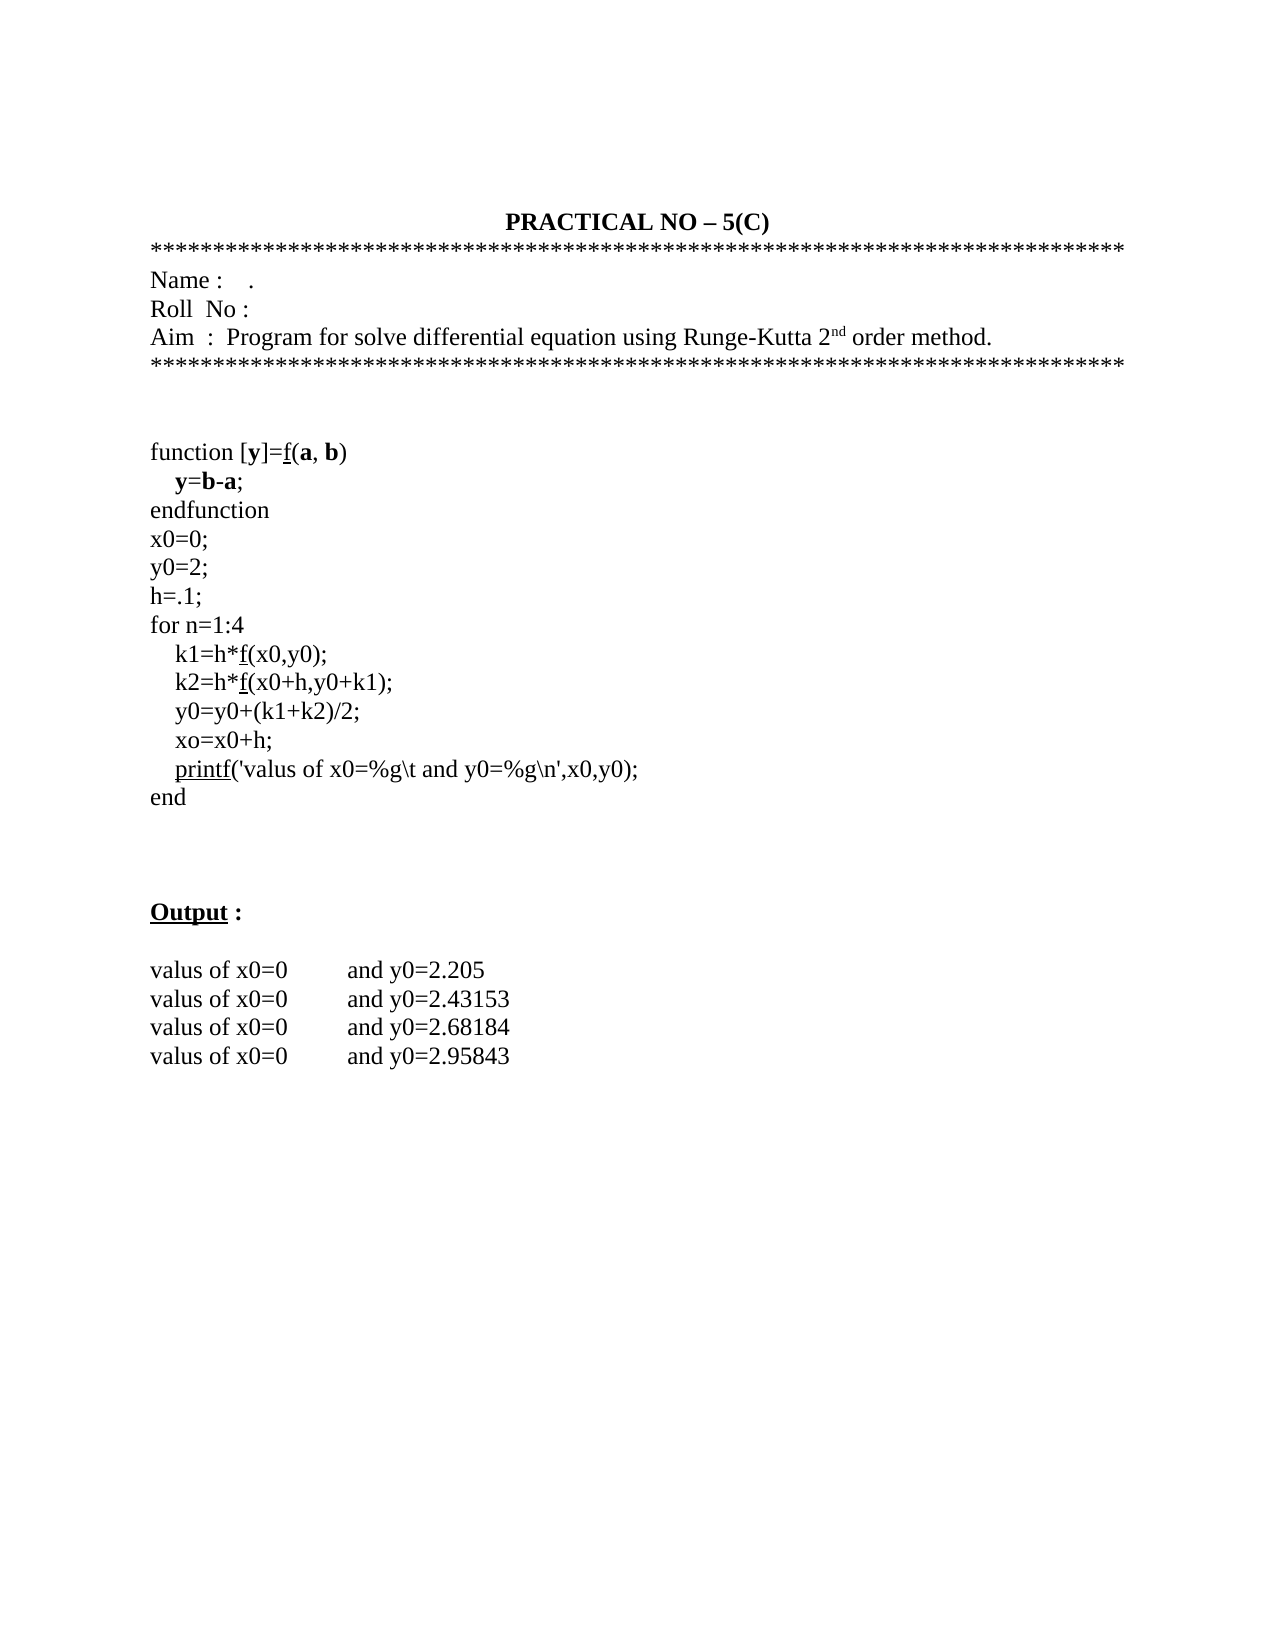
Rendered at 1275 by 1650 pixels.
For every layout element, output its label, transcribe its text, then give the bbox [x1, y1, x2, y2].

text valus of x0=0 and y0=2.205 [150, 955, 1125, 984]
text Roll No : [150, 294, 1125, 322]
text PRACTICAL NO – 5(C) [150, 207, 1125, 236]
text valus of x0=0 and y0=2.68184 [150, 1012, 1125, 1041]
text ****************************************************************************** [150, 351, 1125, 380]
text Aim : Program for solve differential equation using Runge-Kutta 2nd order method. [150, 322, 1125, 351]
text valus of x0=0 and y0=2.95843 [150, 1041, 1125, 1070]
text for n=1:4 [150, 610, 1125, 639]
text xo=x0+h; [150, 725, 1125, 754]
text y0=y0+(k1+k2)/2; [150, 696, 1125, 725]
text Output : [150, 897, 1125, 926]
text ****************************************************************************** [150, 236, 1125, 265]
text x0=0; [150, 524, 1125, 552]
text valus of x0=0 and y0=2.43153 [150, 984, 1125, 1012]
text endfunction [150, 495, 1125, 524]
text end [150, 782, 1125, 811]
text k1=h*f(x0,y0); [150, 639, 1125, 667]
text k2=h*f(x0+h,y0+k1); [150, 667, 1125, 696]
text function [y]=f(a, b) [150, 437, 1125, 466]
text printf('valus of x0=%g\t and y0=%g\n',x0,y0); [150, 754, 1125, 782]
text h=.1; [150, 581, 1125, 610]
text y=b-a; [150, 466, 1125, 495]
text y0=2; [150, 552, 1125, 581]
text Name : . [150, 265, 1125, 294]
